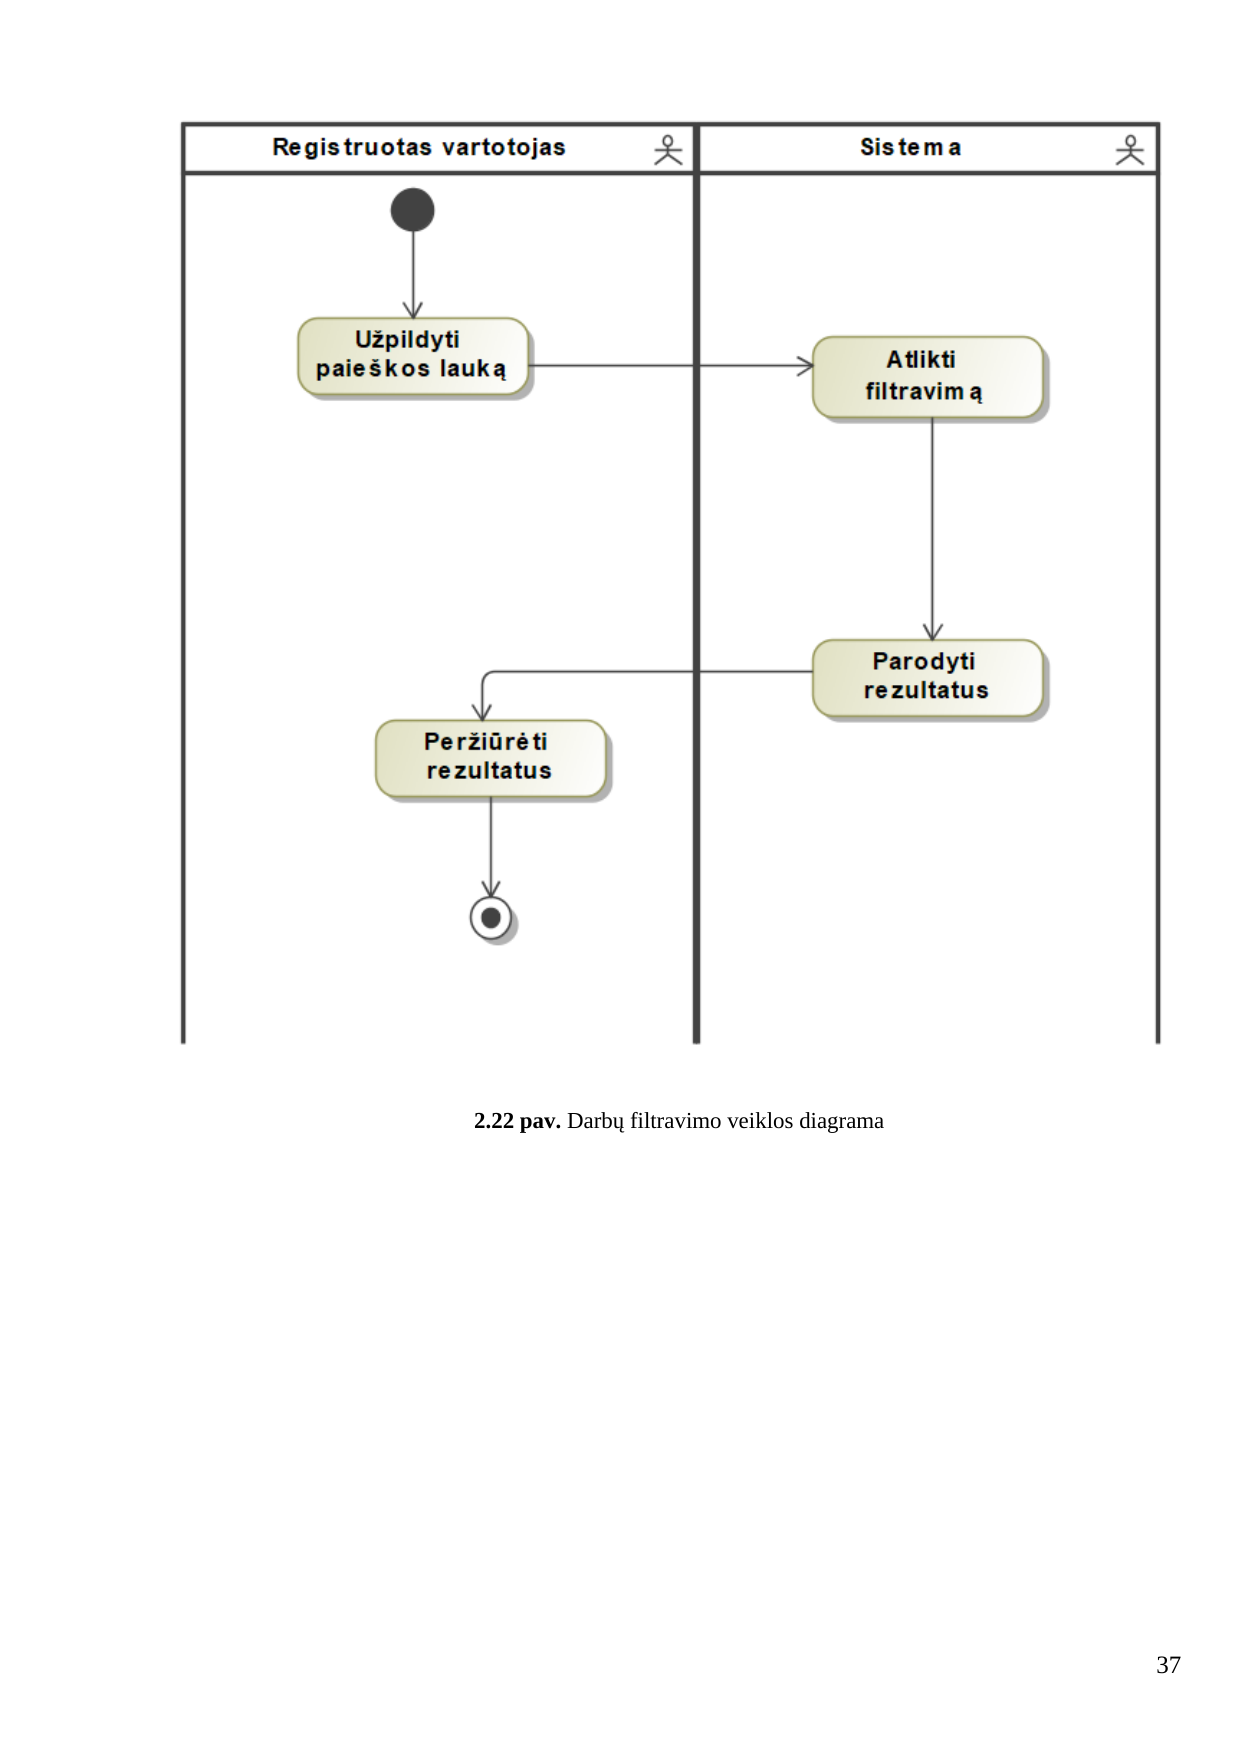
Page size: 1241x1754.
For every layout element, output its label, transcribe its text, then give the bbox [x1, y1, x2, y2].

picture [177, 118, 1182, 1082]
text 2.22 pav. Darbų filtravimo veiklos diagrama [177, 1107, 1181, 1133]
